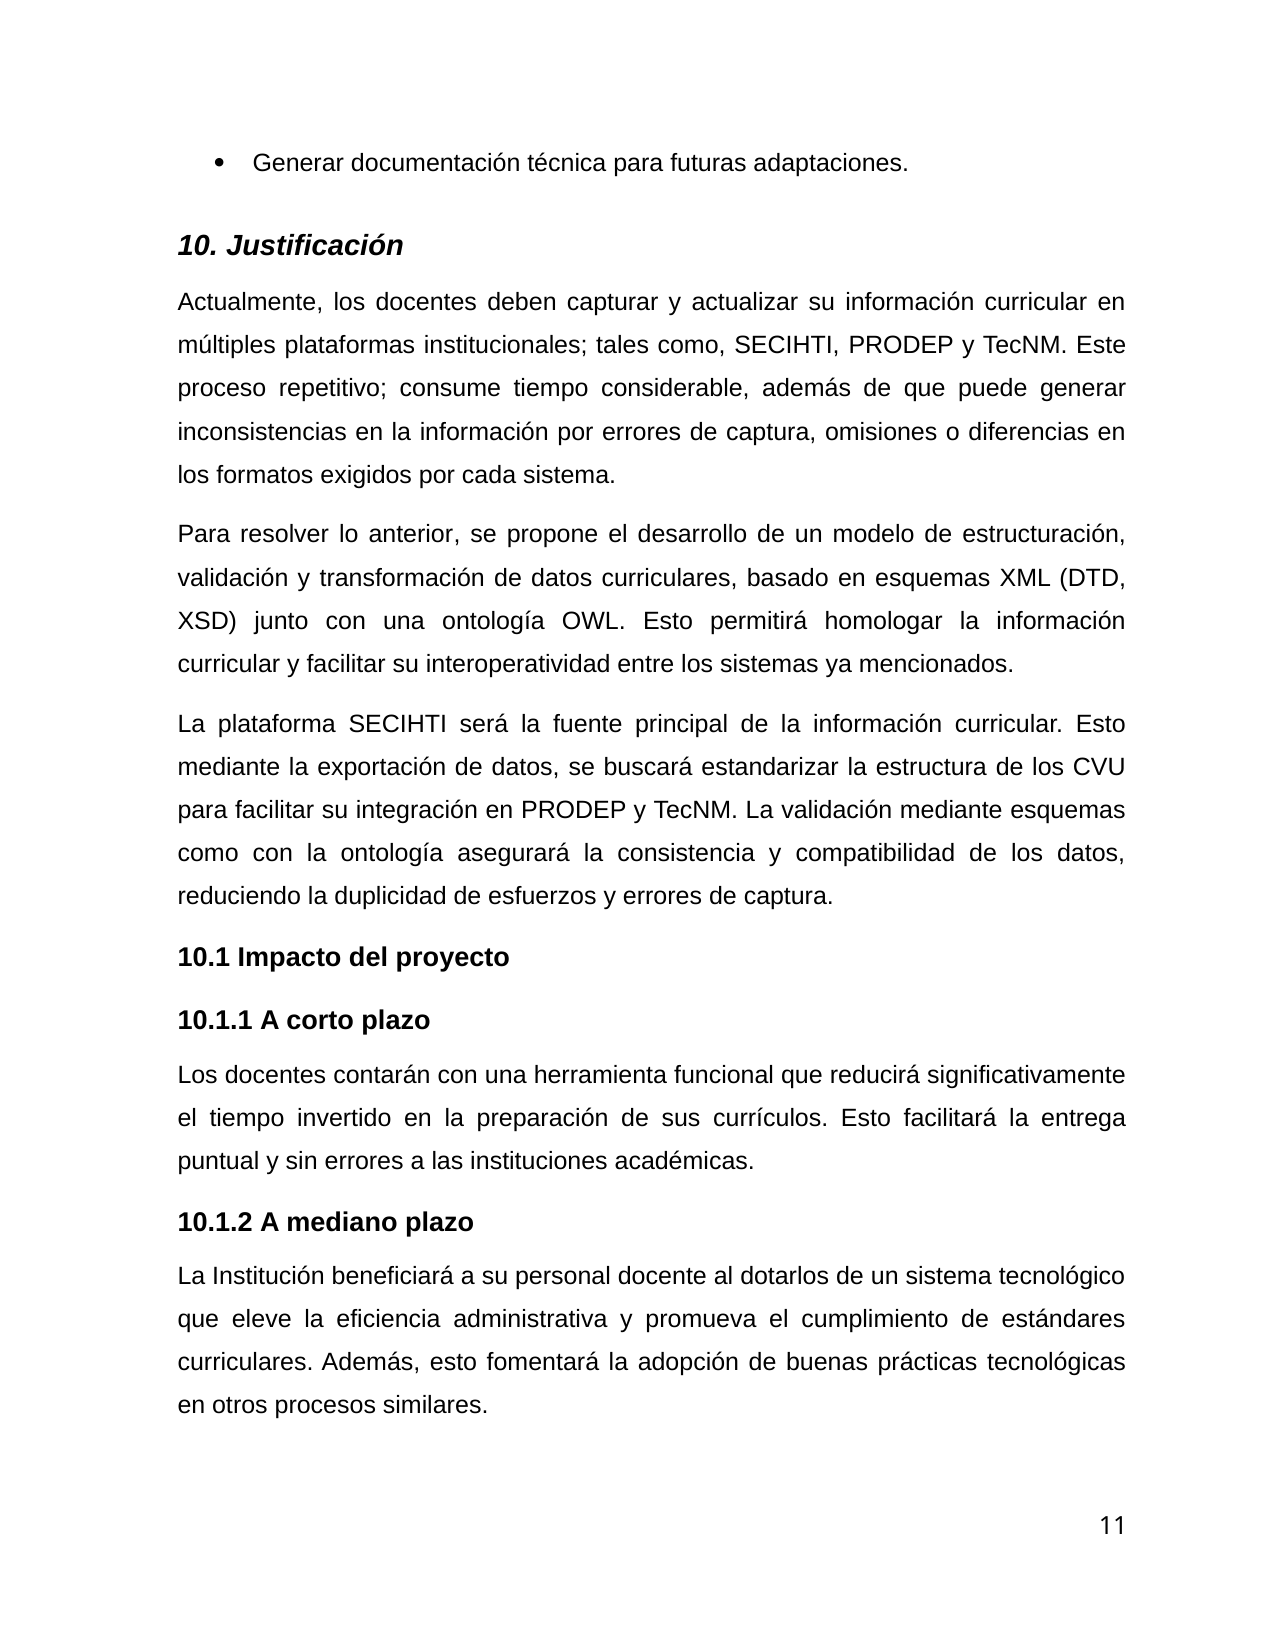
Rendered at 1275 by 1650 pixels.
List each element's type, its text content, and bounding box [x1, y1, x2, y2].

text La plataforma SECIHTI será la fuente principal de la información curricular. Esto mediante la exportación de datos, se buscará estandarizar la estructura de los CVU para facilitar su integración en PRODEP y TecNM. La validación mediante esquemas como con la ontología asegurará la consistencia y compatibilidad de los datos, reduciendo la duplicidad de esfuerzos y errores de captura. [177, 708, 1127, 910]
list Generar documentación técnica para futuras adaptaciones. [215, 148, 1127, 177]
text Los docentes contarán con una herramienta funcional que reducirá significativamente el tiempo invertido en la preparación de sus currículos. Esto facilitará la entrega puntual y sin errores a las instituciones académicas. [177, 1059, 1127, 1174]
subtitle A mediano plazo [177, 1206, 1127, 1237]
subtitle Impacto del proyecto [177, 941, 1127, 972]
text Para resolver lo anterior, se propone el desarrollo de un modelo de estructuración, validación y transformación de datos curriculares, basado en esquemas XML (DTD, XSD) junto con una ontología OWL. Esto permitirá homologar la información curricular y facilitar su interoperatividad entre los sistemas ya mencionados. [177, 519, 1127, 677]
subtitle Justificación [177, 228, 1127, 262]
subtitle A corto plazo [177, 1004, 1127, 1036]
text Actualmente, los docentes deben capturar y actualizar su información curricular en múltiples plataformas institucionales; tales como, SECIHTI, PRODEP y TecNM. Este proceso repetitivo; consume tiempo considerable, además de que puede generar inconsistencias en la información por errores de captura, omisiones o diferencias en los formatos exigidos por cada sistema. [177, 287, 1127, 488]
text La Institución beneficiará a su personal docente al dotarlos de un sistema tecnológico que eleve la eficiencia administrativa y promueva el cumplimiento de estándares curriculares. Además, esto fomentará la adopción de buenas prácticas tecnológicas en otros procesos similares. [177, 1261, 1127, 1419]
